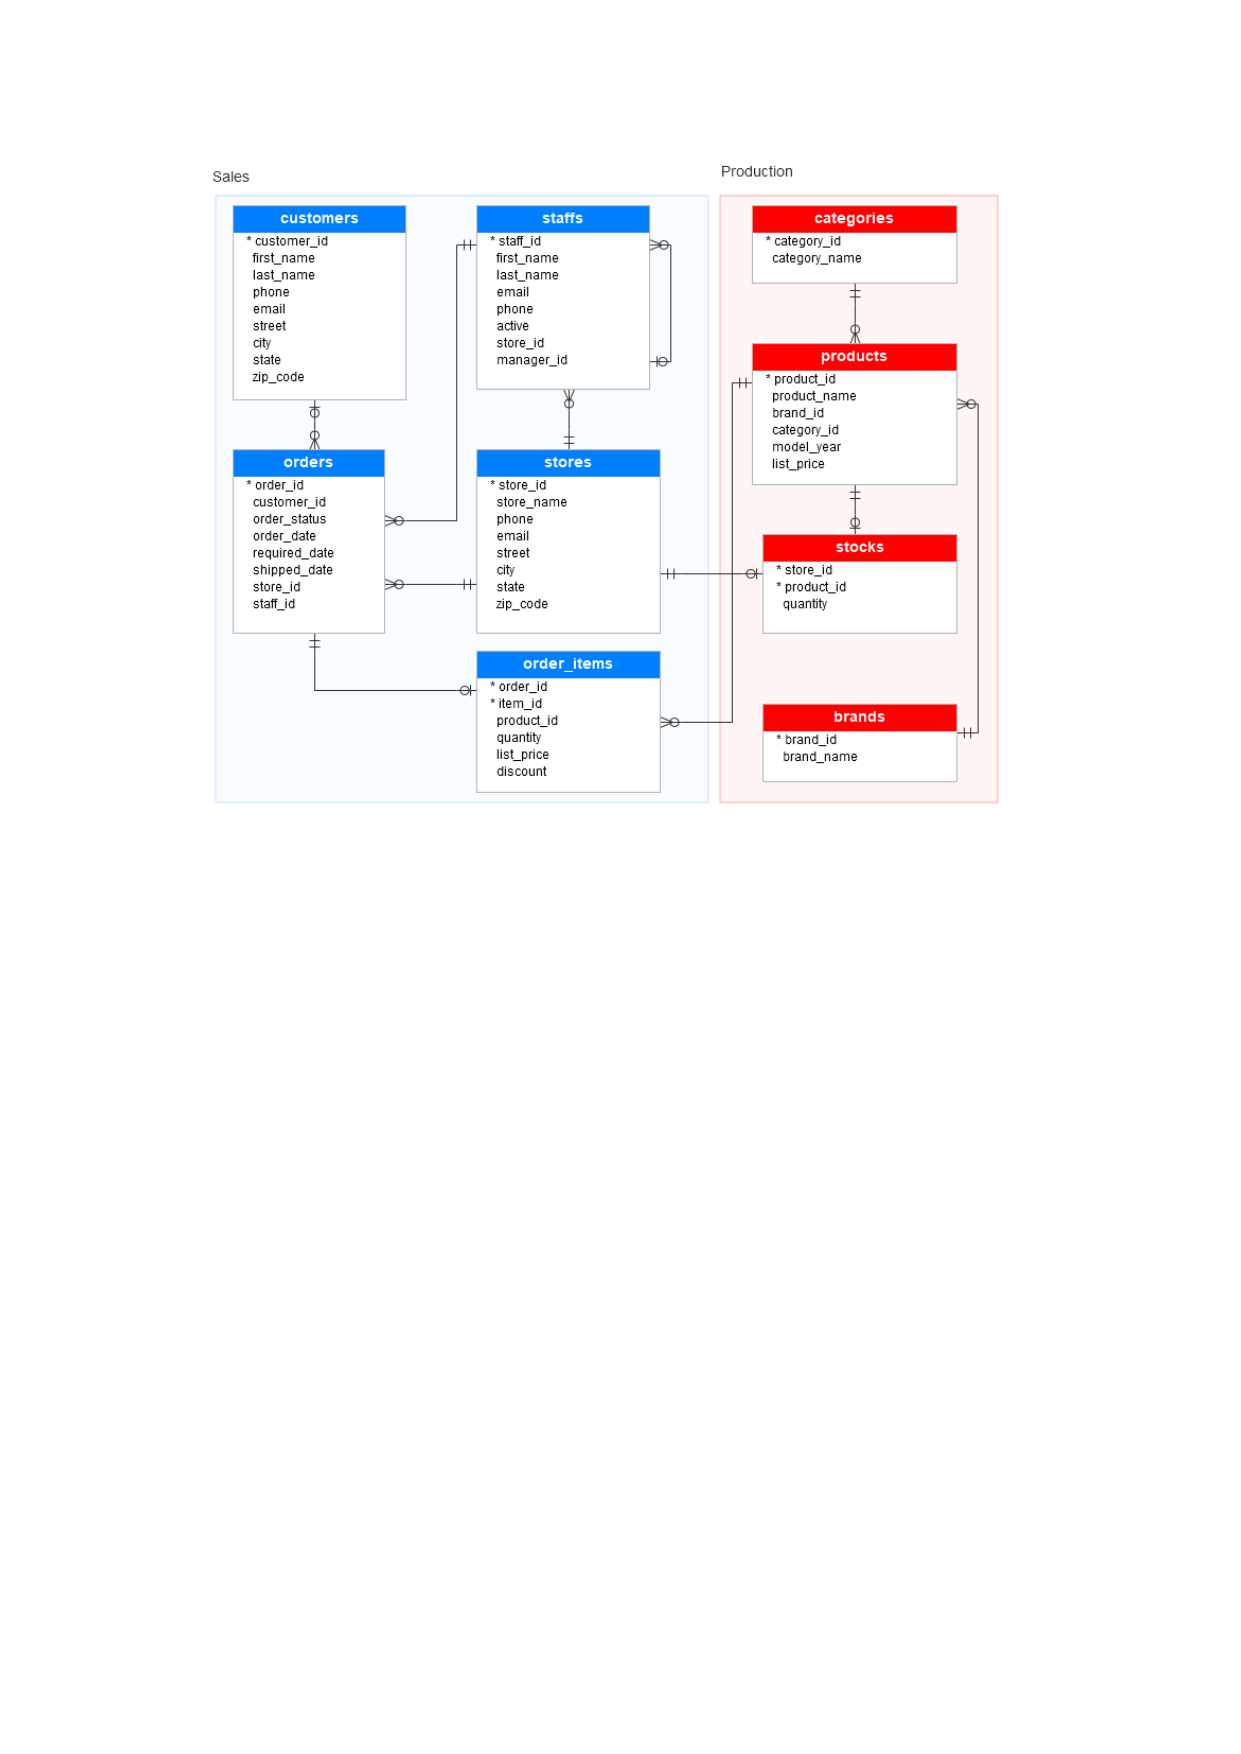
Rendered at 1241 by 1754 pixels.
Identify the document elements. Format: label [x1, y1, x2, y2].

picture [150, 150, 1091, 847]
